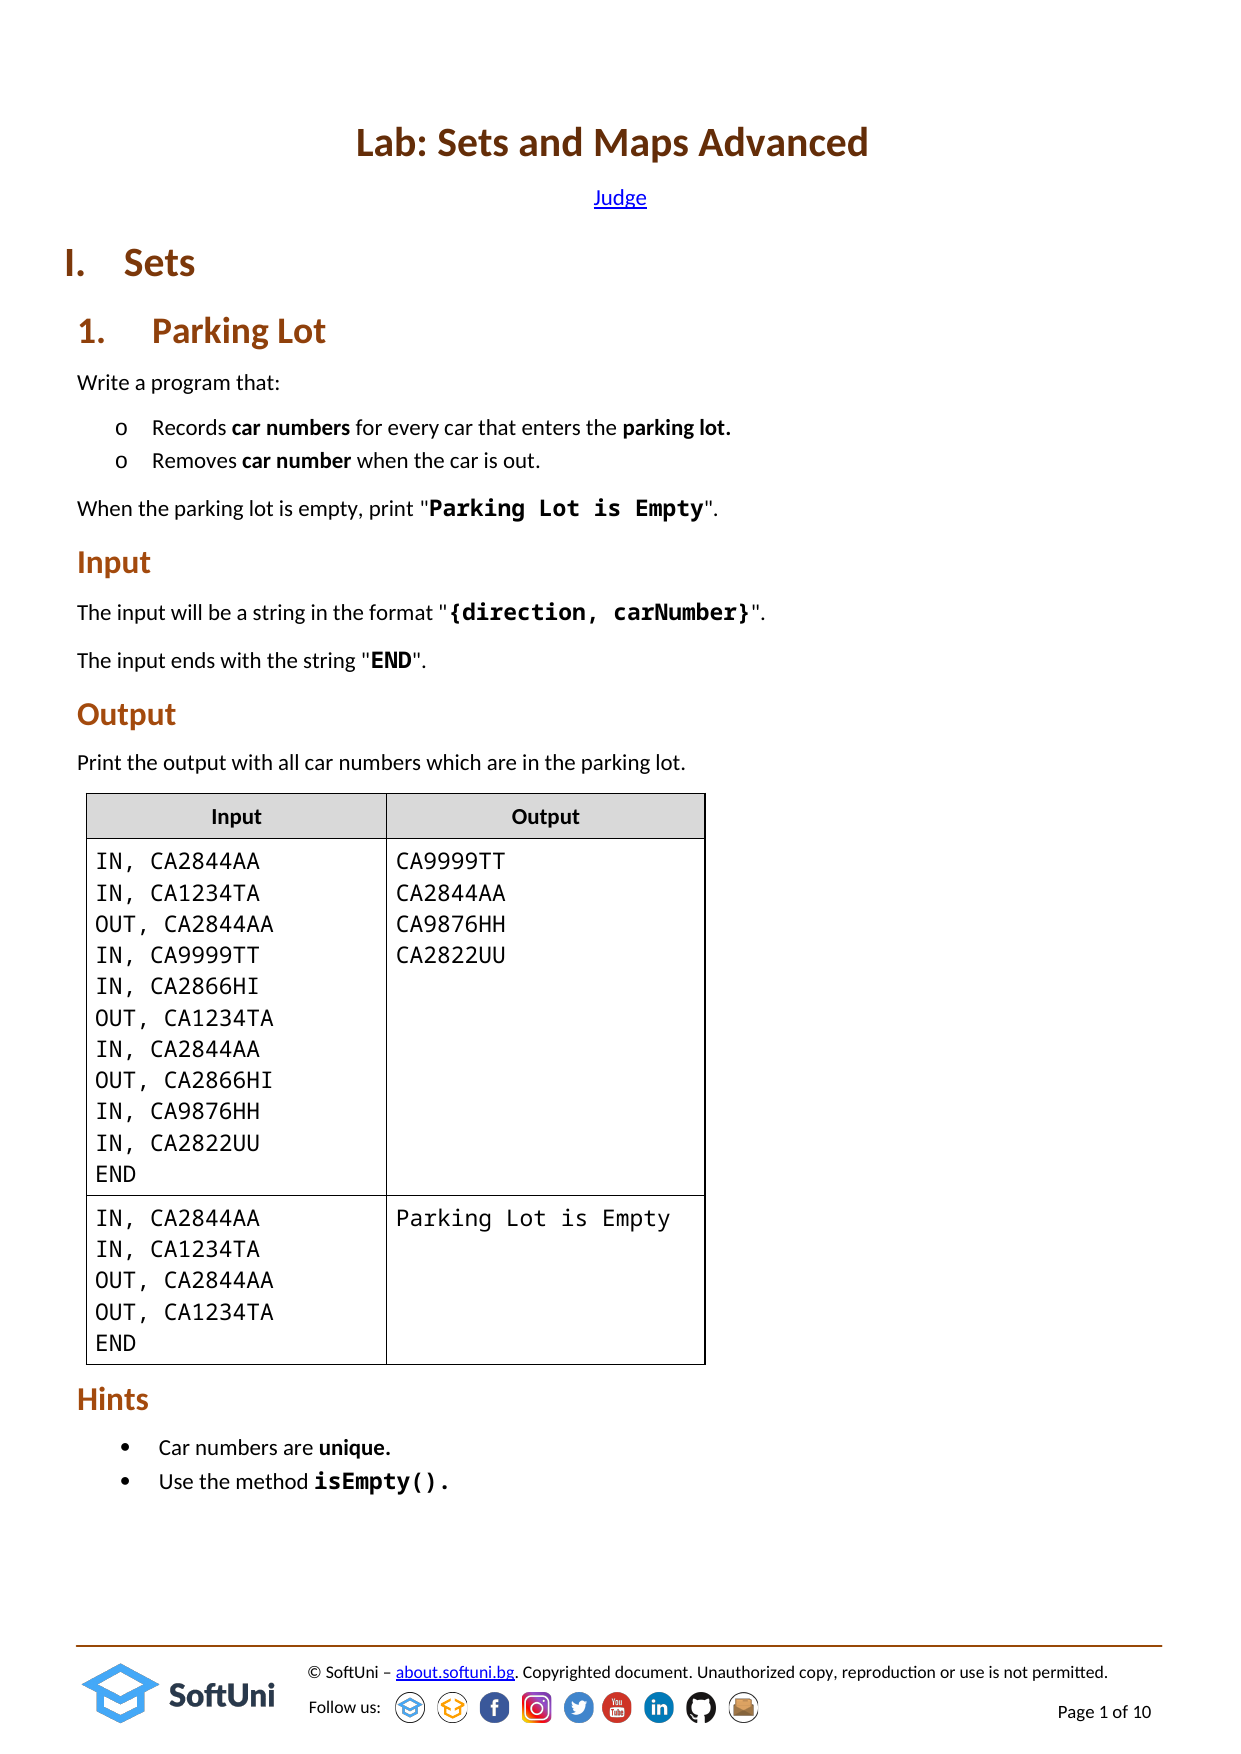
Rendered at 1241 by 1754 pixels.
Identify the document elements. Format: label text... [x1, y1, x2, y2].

subtitle Parking Lot [77, 307, 1163, 353]
subtitle Sets [86, 236, 1163, 287]
subtitle Input [77, 541, 1163, 581]
text Judge [77, 183, 1163, 211]
list Car numbers are unique. [121, 1433, 1163, 1461]
table_cell IN, CA2844AA IN, CA1234TA OUT, CA2844AA IN, CA9999TT IN, CA2866HI OUT, CA1234TA IN, CA2844AA OUT, CA2866HI IN, CA9876HH IN, CA2822UU END [87, 839, 386, 1195]
picture [75, 1658, 281, 1729]
text The input ends with the string "END". [77, 644, 1163, 676]
picture [728, 1692, 759, 1723]
picture [658, 1705, 667, 1714]
picture [479, 1692, 510, 1723]
picture [564, 1692, 594, 1723]
text Print the output with all car numbers which are in the parking lot. [77, 748, 1163, 776]
picture [665, 1692, 674, 1701]
text When the parking lot is empty, print "Parking Lot is Empty". [77, 492, 1163, 523]
picture [602, 1692, 632, 1723]
list Use the method isEmpty(). [121, 1465, 1163, 1496]
picture [522, 1692, 552, 1723]
subtitle Output [77, 693, 1163, 733]
picture [665, 1714, 674, 1723]
subtitle Hints [77, 1378, 1163, 1418]
picture [644, 1692, 653, 1701]
table_cell Parking Lot is Empty [387, 1196, 704, 1364]
table_header Input [87, 794, 386, 838]
text Write a program that: [77, 368, 1163, 396]
text The input will be a string in the format "{direction, carNumber}". [77, 596, 1163, 627]
picture [686, 1692, 716, 1723]
list Removes car number when the car is out. [114, 446, 1163, 475]
table_cell IN, CA2844AA IN, CA1234TA OUT, CA2844AA OUT, CA1234TA END [87, 1196, 386, 1364]
list Records car numbers for every car that enters the parking lot. [114, 413, 1163, 442]
picture [437, 1692, 468, 1723]
table_cell CA9999TT CA2844AA CA9876HH CA2822UU [387, 839, 704, 1195]
picture [644, 1714, 653, 1723]
table_header Output [387, 794, 704, 838]
subtitle Lab: Sets and Maps Advanced [62, 116, 1163, 167]
picture [395, 1692, 425, 1723]
